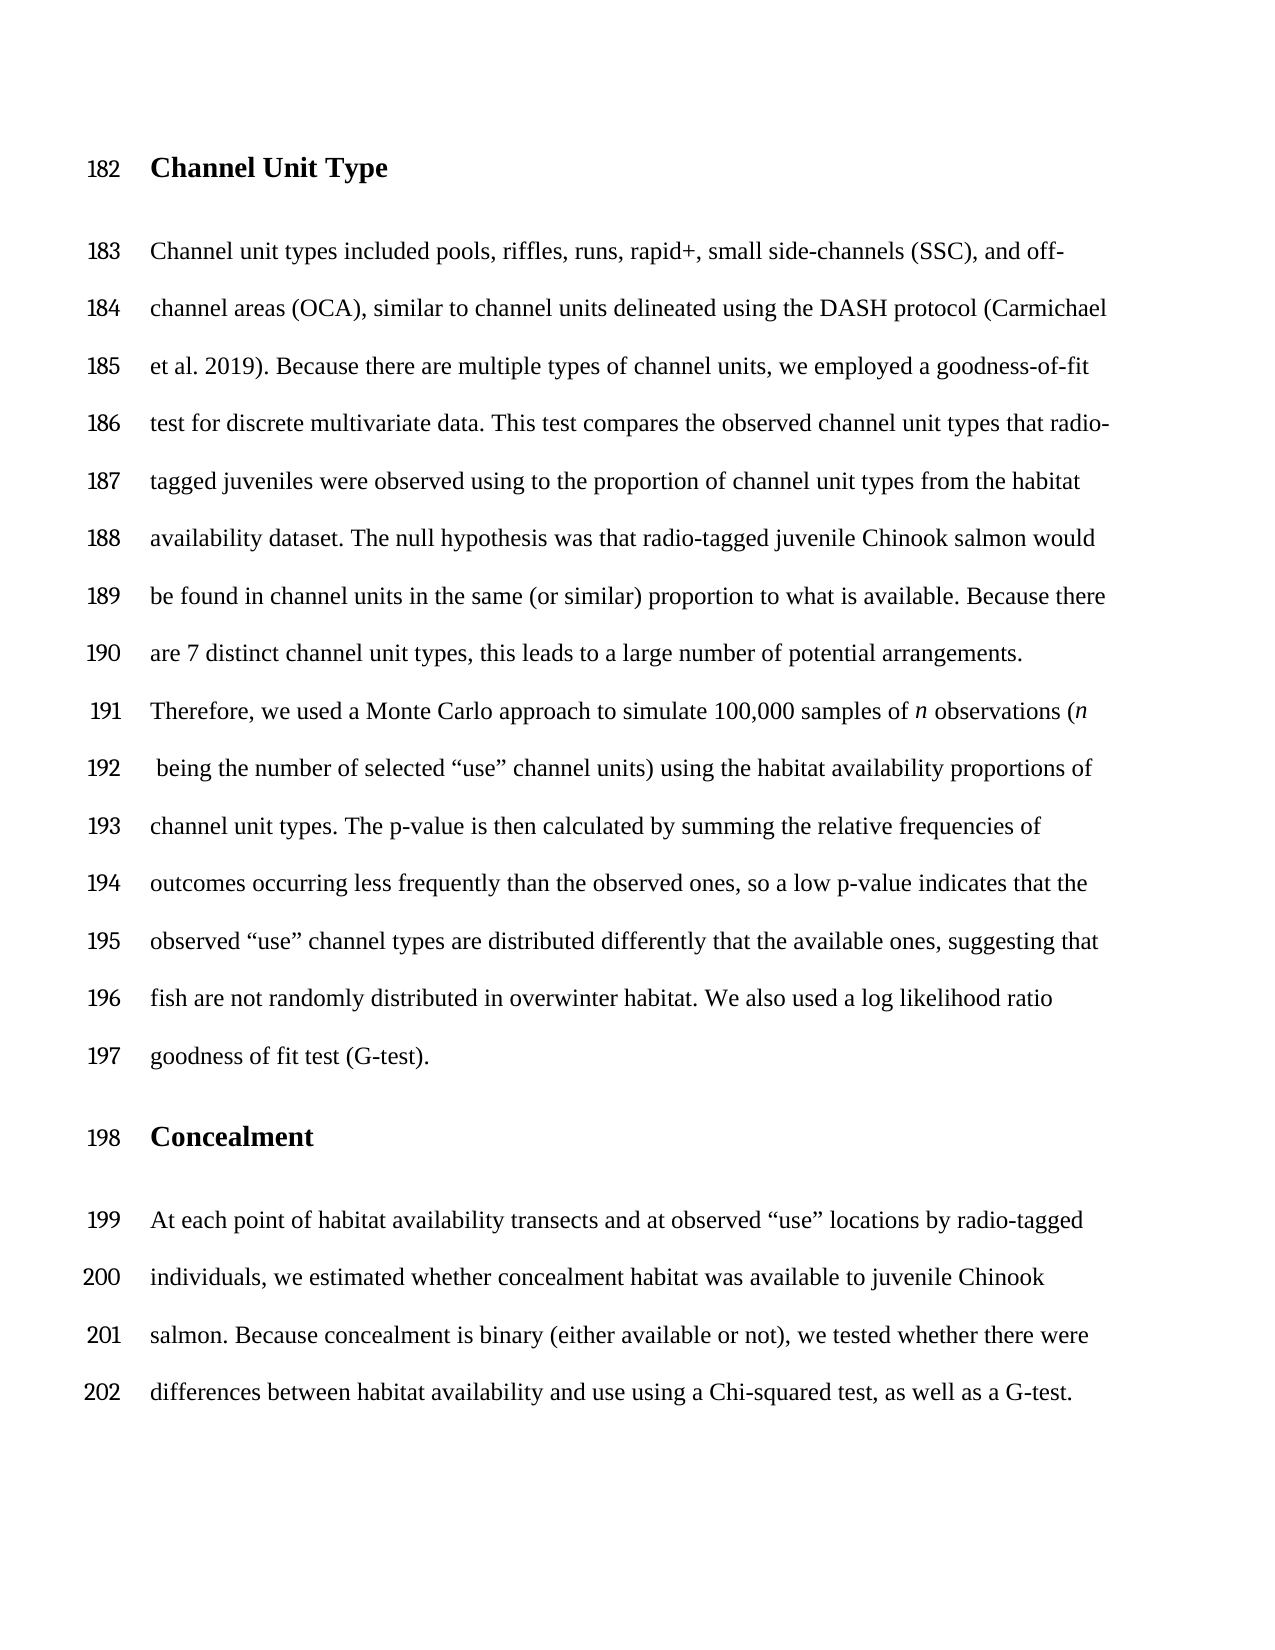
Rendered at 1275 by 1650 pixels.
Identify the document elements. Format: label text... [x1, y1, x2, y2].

text At each point of habitat availability transects and at observed “use” locations by radio-tagged individuals, we estimated whether concealment habitat was available to juvenile Chinook salmon. Because concealment is binary (either available or not), we tested whether there were differences between habitat availability and use using a Chi-squared test, as well as a G-test. [150, 1205, 1125, 1406]
subtitle Concealment [150, 1119, 1125, 1153]
text Channel unit types included pools, riffles, runs, rapid+, small side-channels (SSC), and off-channel areas (OCA), similar to channel units delineated using the DASH protocol (Carmichael et al. 2019). Because there are multiple types of channel units, we employed a goodness-of-fit test for discrete multivariate data. This test compares the observed channel unit types that radio-tagged juveniles were observed using to the proportion of channel unit types from the habitat availability dataset. The null hypothesis was that radio-tagged juvenile Chinook salmon would be found in channel units in the same (or similar) proportion to what is available. Because there are 7 distinct channel unit types, this leads to a large number of potential arrangements. Therefore, we used a Monte Carlo approach to simulate 100,000 samples of observations ( being the number of selected “use” channel units) using the habitat availability proportions of channel unit types. The p-value is then calculated by summing the relative frequencies of outcomes occurring less frequently than the observed ones, so a low p-value indicates that the observed “use” channel types are distributed differently that the available ones, suggesting that fish are not randomly distributed in overwinter habitat. We also used a log likelihood ratio goodness of fit test (G-test). [150, 236, 1125, 1069]
subtitle Channel Unit Type [150, 150, 1125, 183]
